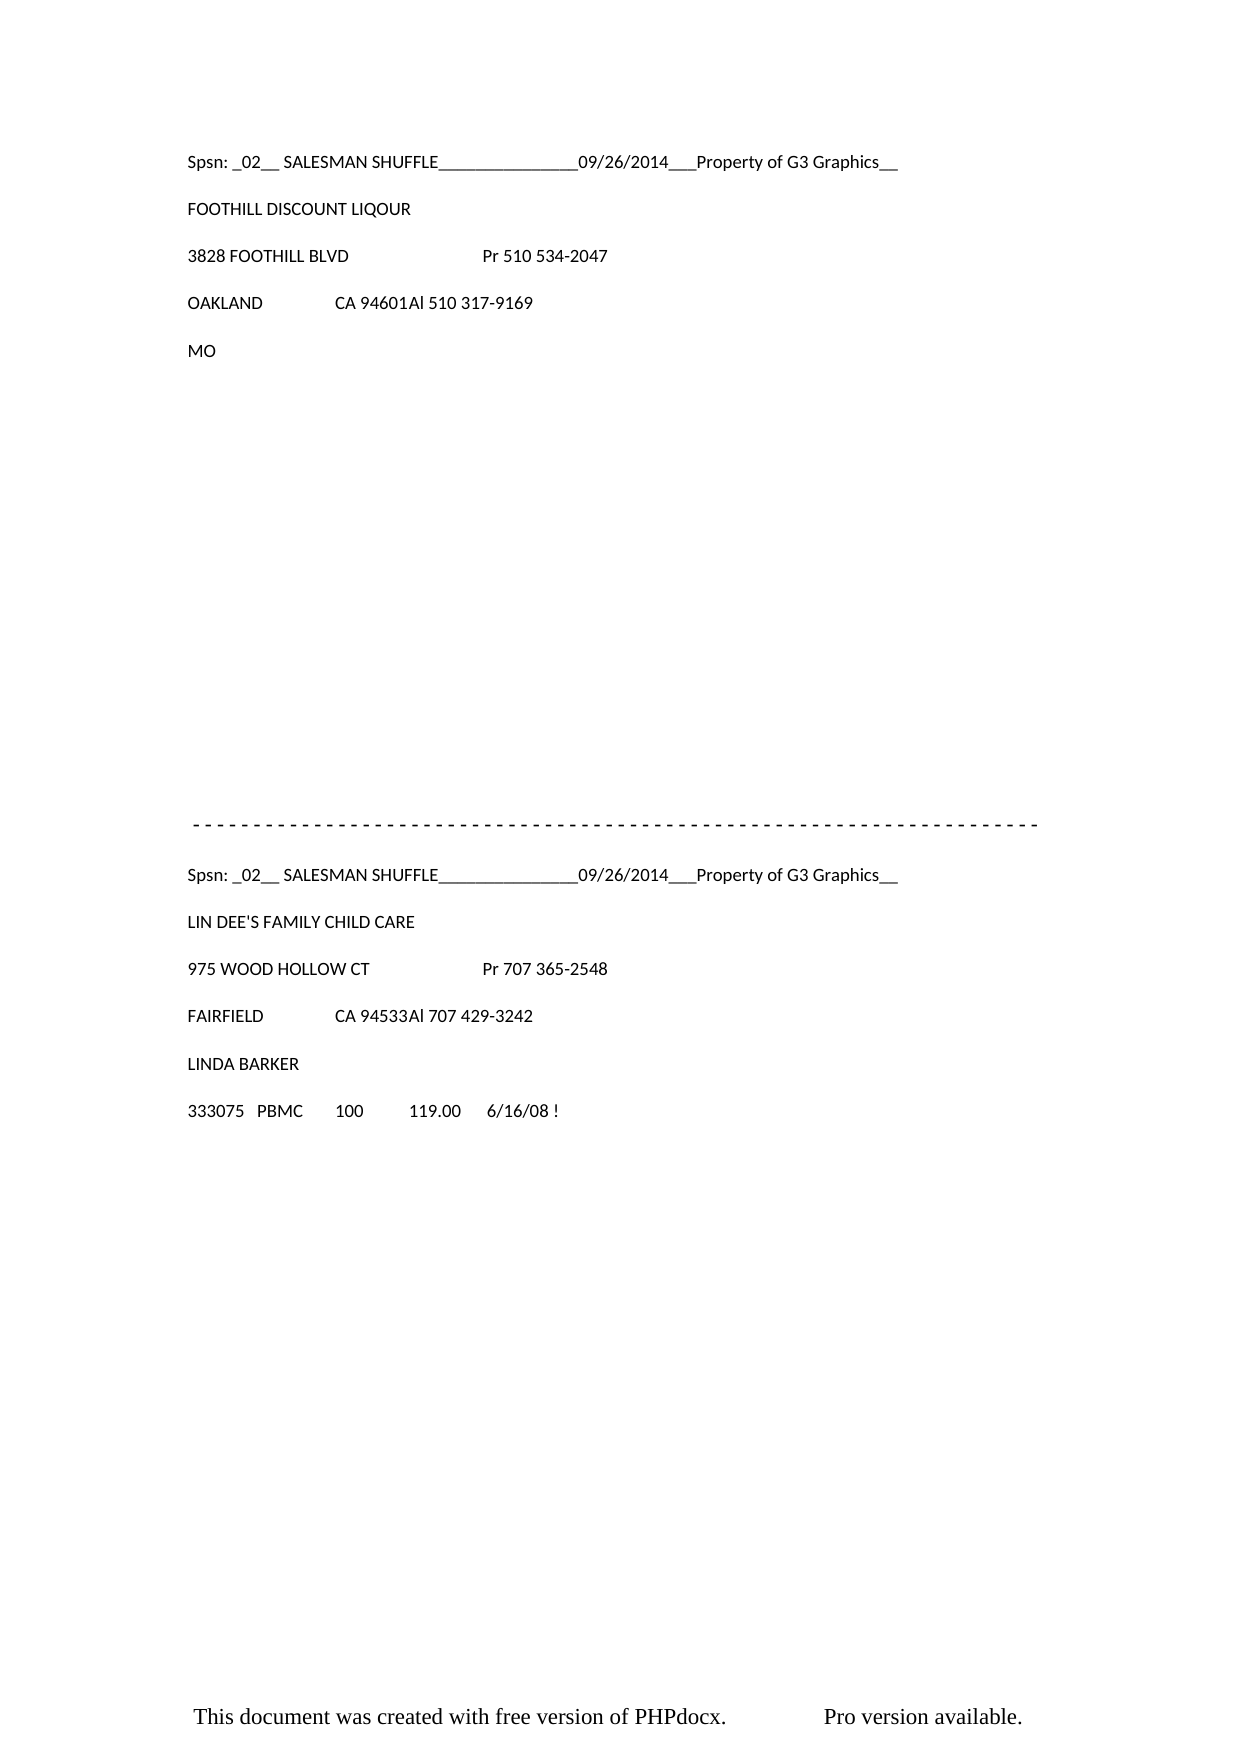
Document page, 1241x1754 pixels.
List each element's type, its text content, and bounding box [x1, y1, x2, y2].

text FAIRFIELD CA 94533 Al 707 429-3242 [187, 1005, 1053, 1028]
text MO [187, 339, 1053, 362]
text 3828 FOOTHILL BLVD Pr 510 534-2047 [187, 244, 1053, 267]
text LIN DEE'S FAMILY CHILD CARE [187, 910, 1053, 933]
text LINDA BARKER [187, 1052, 1053, 1075]
text - - - - - - - - - - - - - - - - - - - - - - - - - - - - - - - - - - - - - - - - - - - - - - - - - - - - - - - - - - - - - - - - - - - - - - [187, 810, 1053, 838]
text FOOTHILL DISCOUNT LIQOUR [187, 197, 1053, 220]
text 975 WOOD HOLLOW CT Pr 707 365-2548 [187, 957, 1053, 980]
text Spsn: _02__ SALESMAN SHUFFLE_______________09/26/2014___Property of G3 Graphics__ [187, 863, 1053, 886]
text OAKLAND CA 94601 Al 510 317-9169 [187, 292, 1053, 314]
text 333075 PBMC 100 119.00 6/16/08 ! [187, 1099, 1053, 1122]
text Spsn: _02__ SALESMAN SHUFFLE_______________09/26/2014___Property of G3 Graphics__ [187, 150, 1053, 173]
